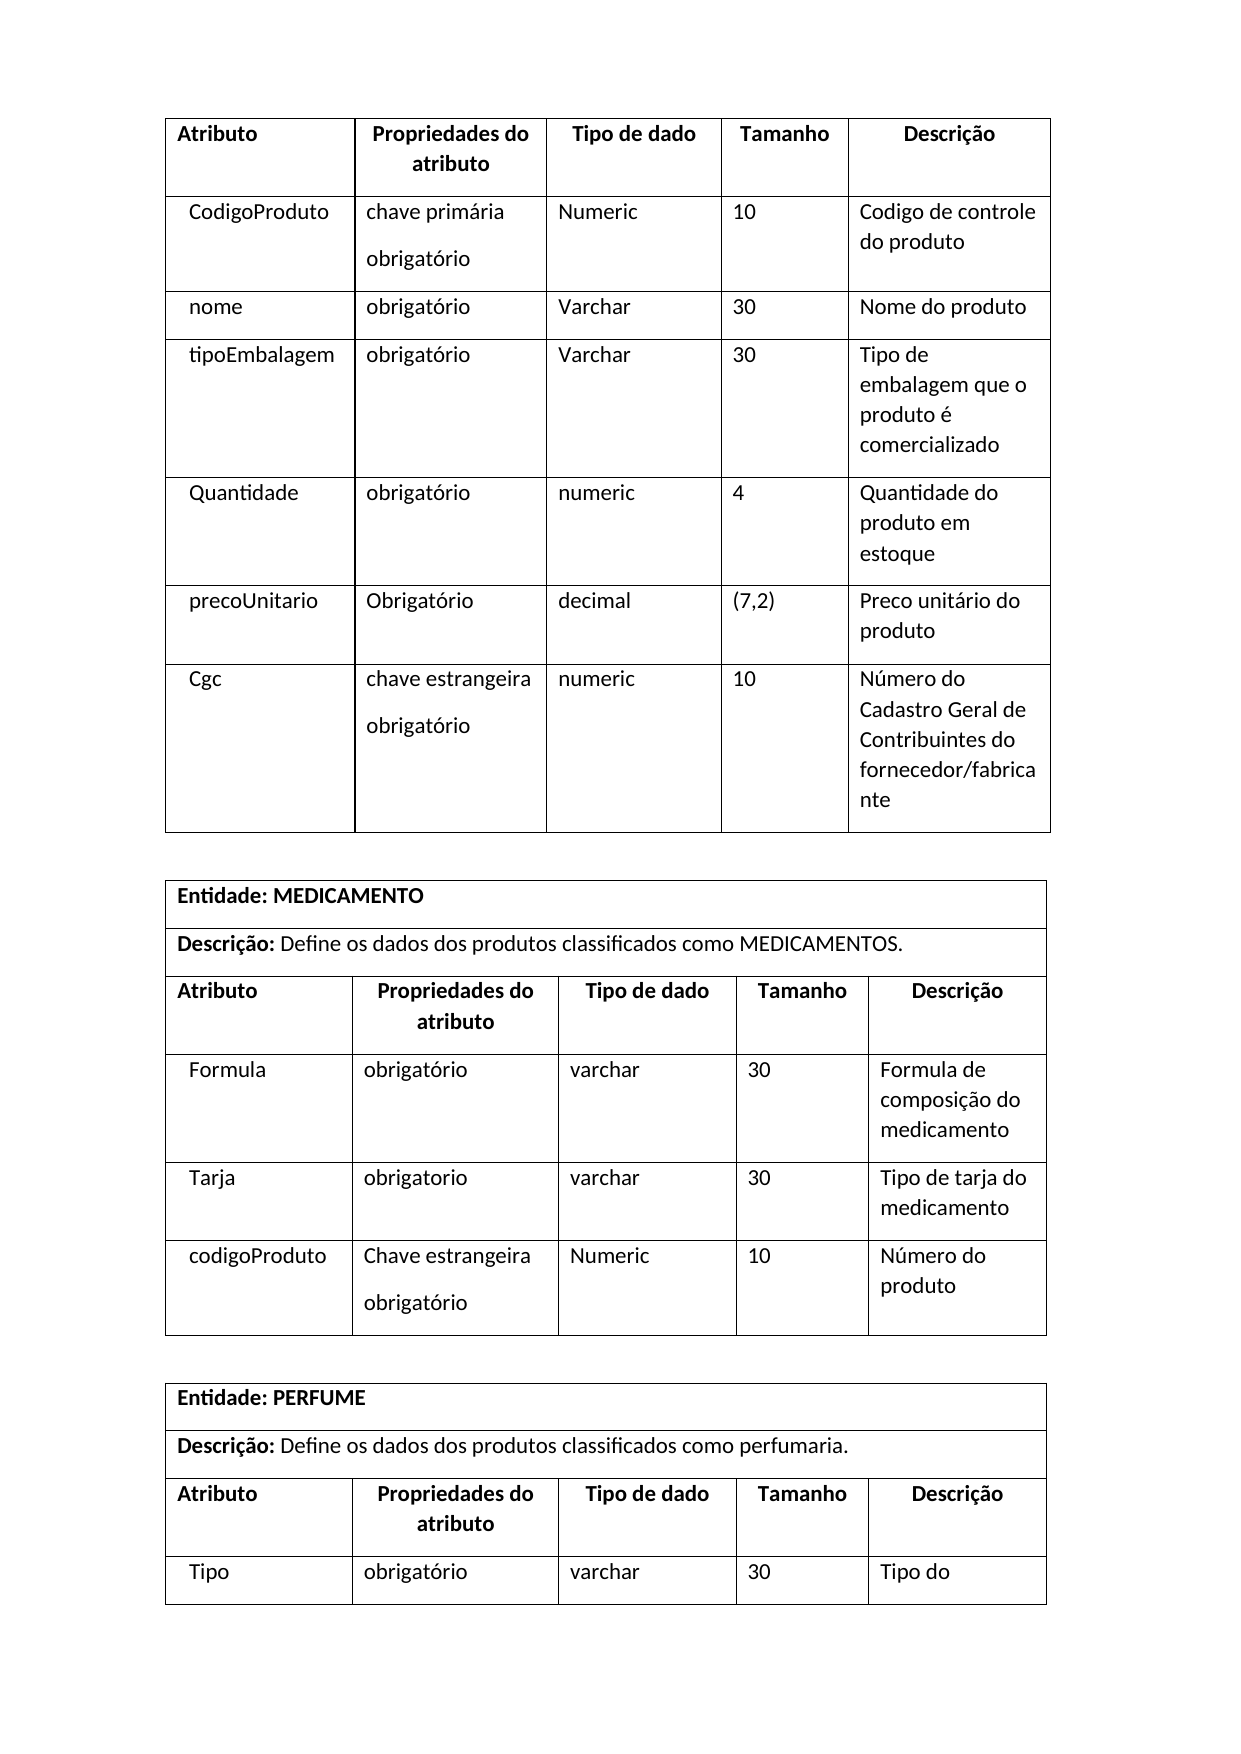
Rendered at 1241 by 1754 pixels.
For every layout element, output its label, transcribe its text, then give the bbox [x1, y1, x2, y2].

table_cell 30 [722, 340, 848, 477]
table_cell Varchar [547, 292, 721, 339]
table_cell Descrição: Define os dados dos produtos classificados como MEDICAMENTOS. [166, 929, 1046, 976]
table_cell chave estrangeira obrigatório [356, 665, 546, 832]
table_cell obrigatório [356, 340, 546, 477]
table_cell varchar [559, 1557, 736, 1604]
table_cell Varchar [547, 340, 721, 477]
table_cell varchar [559, 1055, 736, 1162]
table_cell Tarja [166, 1163, 352, 1240]
table_cell codigoProduto [166, 1241, 352, 1334]
table_cell obrigatório [353, 1055, 558, 1162]
table_cell 10 [737, 1241, 868, 1334]
table_header Entidade: MEDICAMENTO [166, 881, 1046, 928]
table_cell Numeric [559, 1241, 736, 1334]
table_cell Tipo de dado [559, 1479, 736, 1556]
table_cell Preco unitário do produto [849, 586, 1050, 663]
table_cell Numeric [547, 197, 721, 291]
table_cell Tipo do perfume [869, 1557, 1046, 1604]
table_cell Tipo de tarja do medicamento [869, 1163, 1046, 1240]
table_cell Descrição: Define os dados dos produtos classificados como perfumaria. [166, 1431, 1046, 1478]
table_cell precoUnitario [166, 586, 354, 663]
table_cell Propriedades do atributo [356, 119, 546, 196]
table_cell 10 [722, 665, 848, 832]
table_cell 30 [737, 1055, 868, 1162]
table_cell Tipo [166, 1557, 352, 1604]
table_cell varchar [559, 1163, 736, 1240]
table_cell obrigatório [356, 478, 546, 585]
table_cell chave primária obrigatório [356, 197, 546, 291]
table_cell (7,2) [722, 586, 848, 663]
table_cell Descrição [869, 1479, 1046, 1556]
table_cell CodigoProduto [166, 197, 354, 291]
table_cell Descrição [849, 119, 1050, 196]
table_cell Tamanho [737, 977, 868, 1054]
table_cell Formula [166, 1055, 352, 1162]
table_cell Obrigatório [356, 586, 546, 663]
table_cell 30 [737, 1557, 868, 1604]
table_cell Tipo de dado [559, 977, 736, 1054]
table_cell numeric [547, 478, 721, 585]
table_cell Propriedades do atributo [353, 977, 558, 1054]
table_cell Quantidade do produto em estoque [849, 478, 1050, 585]
table_cell Atributo [166, 119, 354, 196]
table_cell Tipo de embalagem que o produto é comercializado [849, 340, 1050, 477]
table_cell obrigatorio [353, 1163, 558, 1240]
table_cell 4 [722, 478, 848, 585]
table_cell Codigo de controle do produto [849, 197, 1050, 291]
table_cell numeric [547, 665, 721, 832]
table_cell Tamanho [722, 119, 848, 196]
table_cell obrigatório [353, 1557, 558, 1604]
table_cell tipoEmbalagem [166, 340, 354, 477]
table_cell Cgc [166, 665, 354, 832]
table_cell nome [166, 292, 354, 339]
table_cell Atributo [166, 977, 352, 1054]
table_cell Quantidade [166, 478, 354, 585]
table_cell Descrição [869, 977, 1046, 1054]
table_cell Nome do produto [849, 292, 1050, 339]
table_cell 30 [737, 1163, 868, 1240]
table_cell Propriedades do atributo [353, 1479, 558, 1556]
table_cell Número do Cadastro Geral de Contribuintes do fornecedor/fabricante [849, 665, 1050, 832]
table_cell 10 [722, 197, 848, 291]
table_cell Atributo [166, 1479, 352, 1556]
table_cell Tipo de dado [547, 119, 721, 196]
table_cell Tamanho [737, 1479, 868, 1556]
table_cell decimal [547, 586, 721, 663]
table_cell 30 [722, 292, 848, 339]
table_cell Chave estrangeira obrigatório [353, 1241, 558, 1334]
table_header Entidade: PERFUME [166, 1384, 1046, 1430]
table_cell obrigatório [356, 292, 546, 339]
table_cell Número do produto [869, 1241, 1046, 1334]
table_cell Formula de composição do medicamento [869, 1055, 1046, 1162]
